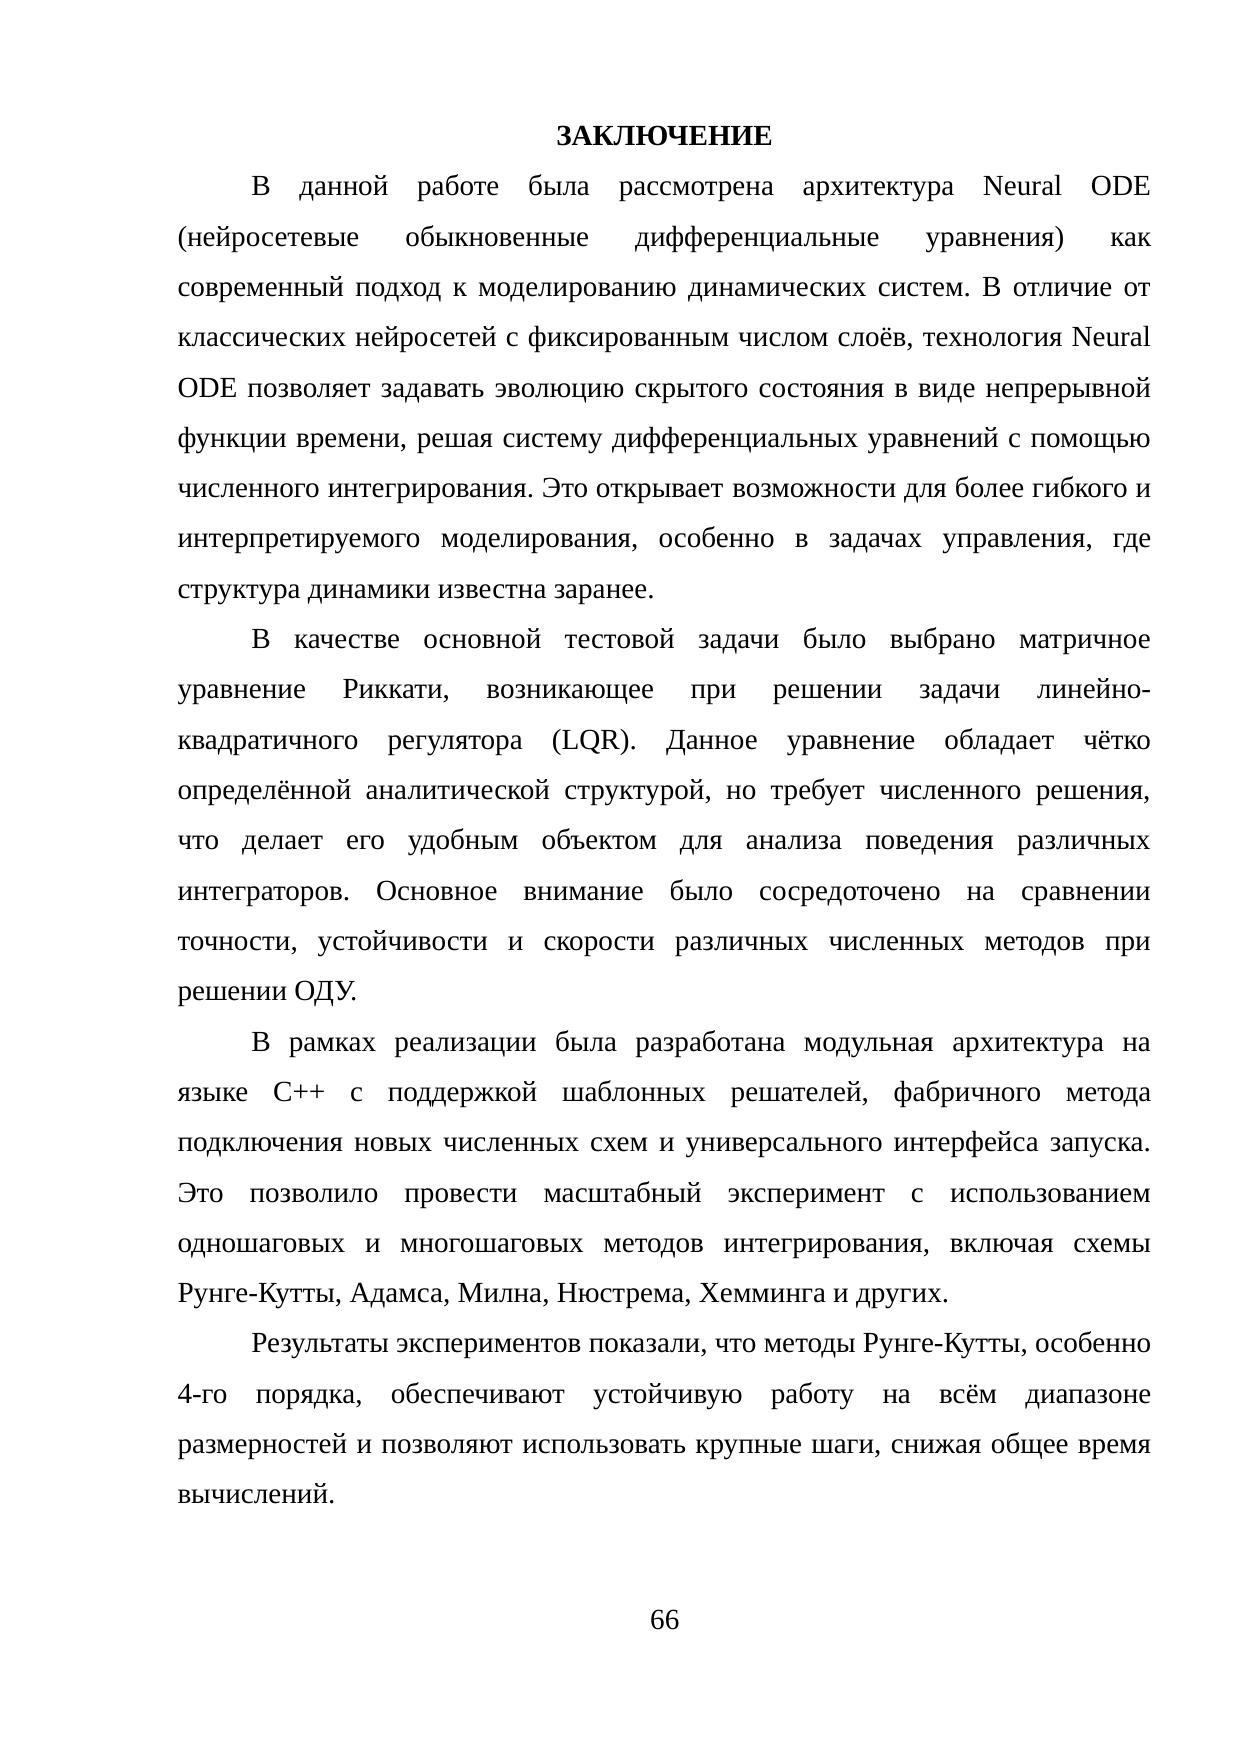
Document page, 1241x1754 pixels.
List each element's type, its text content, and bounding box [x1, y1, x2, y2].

subtitle ЗАКЛЮЧЕНИЕ [177, 118, 1152, 152]
list В качестве основной тестовой задачи было выбрано матричное уравнение Риккати, возникающее при решении задачи линейно-квадратичного регулятора (LQR). Данное уравнение обладает чётко определённой аналитической структурой, но требует численного решения, что делает его удобным объектом для анализа поведения различных интеграторов. Основное внимание было сосредоточено на сравнении точности, устойчивости и скорости различных численных методов при решении ОДУ. [177, 621, 1152, 1007]
list Результаты экспериментов показали, что методы Рунге-Кутты, особенно 4-го порядка, обеспечивают устойчивую работу на всём диапазоне размерностей и позволяют использовать крупные шаги, снижая общее время вычислений. [177, 1326, 1152, 1510]
list В данной работе была рассмотрена архитектура Neural ODE (нейросетевые обыкновенные дифференциальные уравнения) как современный подход к моделированию динамических систем. В отличие от классических нейросетей с фиксированным числом слоёв, технология Neural ODE позволяет задавать эволюцию скрытого состояния в виде непрерывной функции времени, решая систему дифференциальных уравнений с помощью численного интегрирования. Это открывает возможности для более гибкого и интерпретируемого моделирования, особенно в задачах управления, где структура динамики известна заранее. [177, 168, 1152, 604]
list В рамках реализации была разработана модульная архитектура на языке C++ с поддержкой шаблонных решателей, фабричного метода подключения новых численных схем и универсального интерфейса запуска. Это позволило провести масштабный эксперимент с использованием одношаговых и многошаговых методов интегрирования, включая схемы Рунге-Кутты, Адамса, Милна, Нюстрема, Хемминга и других. [177, 1024, 1152, 1309]
